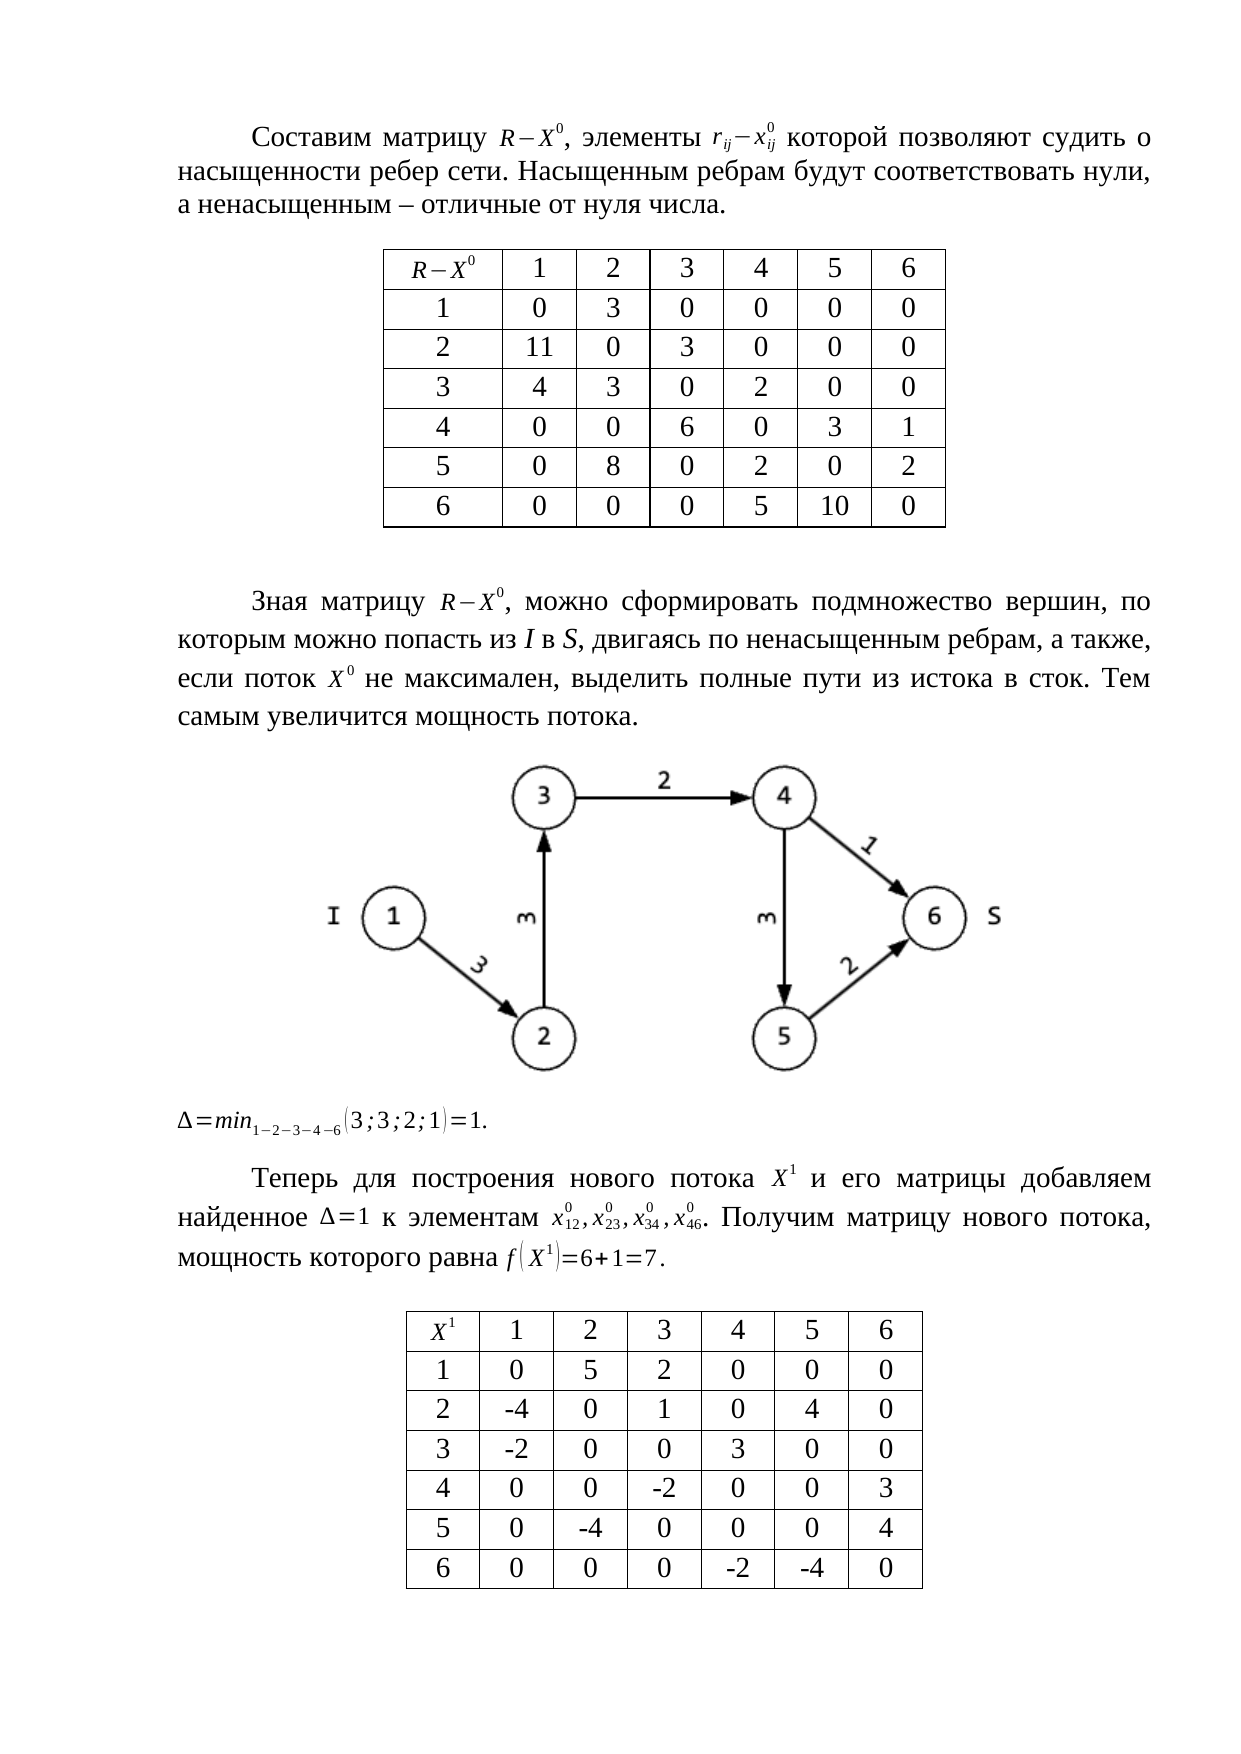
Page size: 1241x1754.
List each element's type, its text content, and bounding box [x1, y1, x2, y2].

table_cell 2 [628, 1352, 701, 1390]
table_header [407, 1312, 479, 1351]
table_cell 3 [651, 330, 723, 368]
table_header 5 [798, 250, 871, 289]
table_cell 0 [872, 369, 945, 408]
table_cell 0 [480, 1510, 553, 1549]
table_cell 0 [724, 290, 797, 328]
table_cell 0 [503, 448, 576, 487]
table_cell 0 [651, 369, 723, 408]
table_cell 0 [775, 1471, 848, 1509]
table_cell 0 [798, 330, 871, 368]
table_cell -2 [628, 1471, 701, 1509]
table_cell 0 [775, 1510, 848, 1549]
table_cell -4 [480, 1391, 553, 1430]
table_cell 0 [724, 409, 797, 447]
table_cell 0 [554, 1431, 627, 1469]
table_cell 0 [872, 330, 945, 368]
table_cell 8 [577, 448, 649, 487]
table_cell 0 [702, 1510, 774, 1549]
table_cell 0 [702, 1471, 774, 1509]
table_header 1 [503, 250, 576, 289]
table_cell 3 [384, 369, 502, 408]
table_cell 0 [775, 1352, 848, 1390]
table_cell 0 [702, 1391, 774, 1430]
table_cell 0 [480, 1550, 553, 1588]
table_cell 0 [798, 369, 871, 408]
table_cell 2 [872, 448, 945, 487]
table_cell 0 [702, 1352, 774, 1390]
table_cell 5 [384, 448, 502, 487]
table_cell 5 [554, 1352, 627, 1390]
table_cell 0 [651, 488, 723, 526]
table_header [384, 250, 502, 289]
table_cell 3 [798, 409, 871, 447]
table_cell 6 [384, 488, 502, 526]
table_cell 0 [724, 330, 797, 368]
table_cell 0 [798, 448, 871, 487]
text Зная матрицу , можно сформировать подмножество вершин, по которым можно попасть из I в S, двигаясь по ненасыщенным ребрам, а также, если поток не максимален, выделить полные пути из истока в сток. Тем самым увеличится мощность потока. [177, 583, 1152, 732]
table_cell 0 [554, 1471, 627, 1509]
table_cell 6 [651, 409, 723, 447]
table_cell -4 [775, 1550, 848, 1588]
table_cell 2 [407, 1391, 479, 1430]
picture [304, 753, 1025, 1084]
table_cell 11 [503, 330, 576, 368]
table_cell 0 [577, 330, 649, 368]
table_cell 0 [849, 1431, 922, 1469]
table_cell 3 [407, 1431, 479, 1469]
table_cell 0 [503, 290, 576, 328]
table_cell 2 [724, 448, 797, 487]
table_cell 4 [775, 1391, 848, 1430]
text Теперь для построения нового потока и его матрицы добавляем найденное к элементам . Получим матрицу нового потока, мощность которого равна [177, 1160, 1152, 1273]
table_cell 10 [798, 488, 871, 526]
table_cell 1 [384, 290, 502, 328]
table_cell -4 [554, 1510, 627, 1549]
table_cell 0 [503, 488, 576, 526]
table_cell 3 [577, 369, 649, 408]
table_header 5 [775, 1312, 848, 1351]
table_cell 0 [849, 1550, 922, 1588]
table_header 2 [554, 1312, 627, 1351]
table_cell 0 [872, 488, 945, 526]
table_cell 0 [628, 1550, 701, 1588]
table_cell 0 [628, 1510, 701, 1549]
table_cell 4 [407, 1471, 479, 1509]
table_cell 0 [554, 1550, 627, 1588]
table_cell 3 [849, 1471, 922, 1509]
table_cell 6 [407, 1550, 479, 1588]
table_cell -2 [480, 1431, 553, 1469]
table_cell 4 [384, 409, 502, 447]
table_header 6 [849, 1312, 922, 1351]
table_cell 0 [849, 1391, 922, 1430]
table_header 3 [628, 1312, 701, 1351]
table_cell 1 [628, 1391, 701, 1430]
table_cell 0 [798, 290, 871, 328]
table_cell -2 [702, 1550, 774, 1588]
table_cell 4 [503, 369, 576, 408]
table_cell 0 [872, 290, 945, 328]
table_cell 1 [872, 409, 945, 447]
table_cell 0 [480, 1471, 553, 1509]
table_cell 0 [849, 1352, 922, 1390]
table_cell 4 [849, 1510, 922, 1549]
table_header 4 [724, 250, 797, 289]
table_cell 0 [628, 1431, 701, 1469]
table_cell 2 [384, 330, 502, 368]
table_header 6 [872, 250, 945, 289]
table_cell 0 [651, 448, 723, 487]
text Составим матрицу , элементы которой позволяют судить о насыщенности ребер сети. Насыщенным ребрам будут соответствовать нули, а ненасыщенным – отличные от нуля числа. [177, 118, 1152, 220]
table_header 2 [577, 250, 649, 289]
table_header 3 [651, 250, 723, 289]
table_cell 1 [407, 1352, 479, 1390]
table_cell 0 [554, 1391, 627, 1430]
table_cell 5 [724, 488, 797, 526]
table_cell 0 [775, 1431, 848, 1469]
table_cell 0 [651, 290, 723, 328]
table_cell 3 [577, 290, 649, 328]
table_cell 3 [702, 1431, 774, 1469]
table_header 1 [480, 1312, 553, 1351]
table_header 4 [702, 1312, 774, 1351]
table_cell 0 [577, 409, 649, 447]
table_cell 5 [407, 1510, 479, 1549]
table_cell 0 [503, 409, 576, 447]
table_cell 0 [577, 488, 649, 526]
table_cell 0 [480, 1352, 553, 1390]
table_cell 2 [724, 369, 797, 408]
